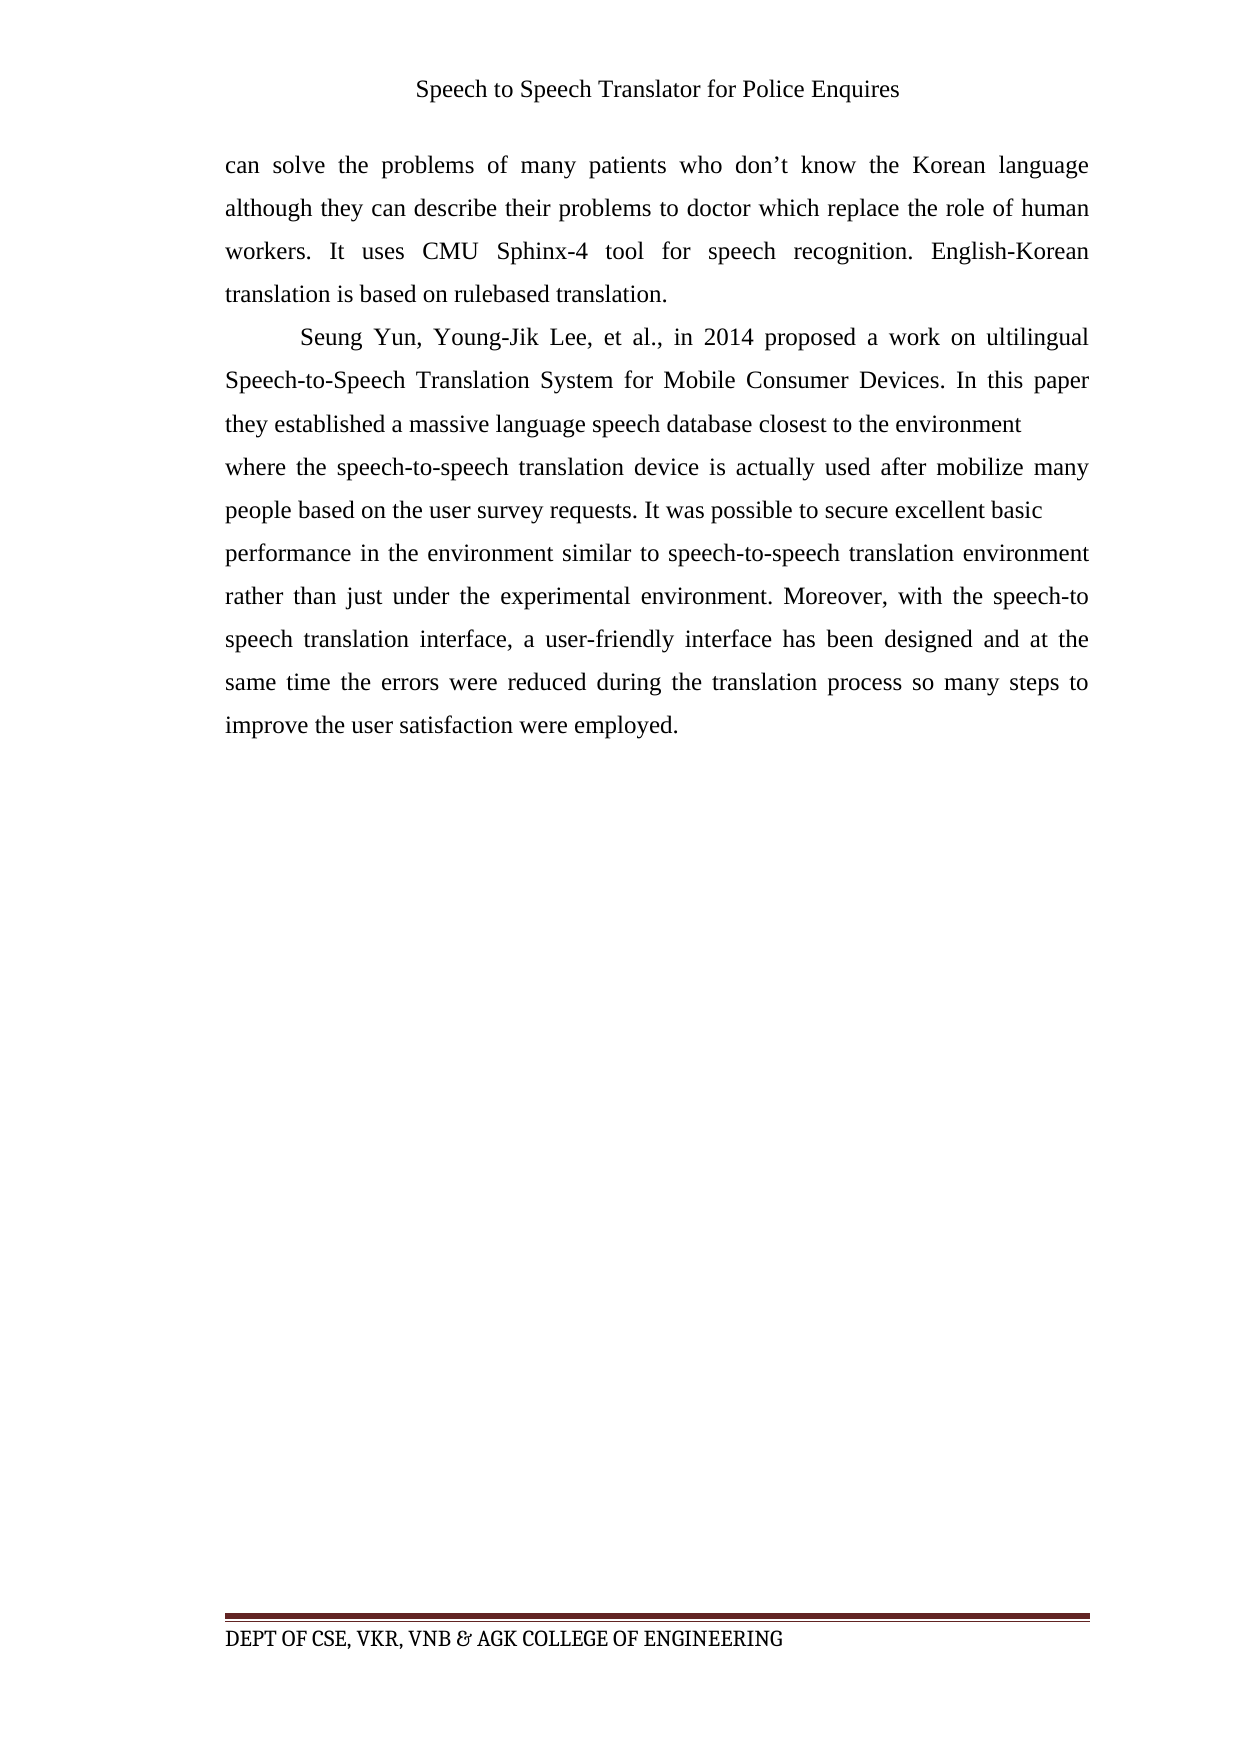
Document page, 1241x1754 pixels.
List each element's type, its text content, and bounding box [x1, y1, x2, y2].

text performance in the environment similar to speech-to-speech translation environment rather than just under the experimental environment. Moreover, with the speech-to speech translation interface, a user-friendly interface has been designed and at the same time the errors were reduced during the translation process so many steps to improve the user satisfaction were employed. [225, 538, 1090, 739]
text Seung Yun, Young-Jik Lee, et al., in 2014 proposed a work on ultilingual Speech-to-Speech Translation System for Mobile Consumer Devices. In this paper they established a massive language speech database closest to the environment [225, 322, 1090, 437]
text can solve the problems of many patients who don’t know the Korean language although they can describe their problems to doctor which replace the role of human workers. It uses CMU Sphinx-4 tool for speech recognition. English-Korean translation is based on rulebased translation. [225, 150, 1090, 308]
text where the speech-to-speech translation device is actually used after mobilize many people based on the user survey requests. It was possible to secure excellent basic [225, 452, 1090, 524]
